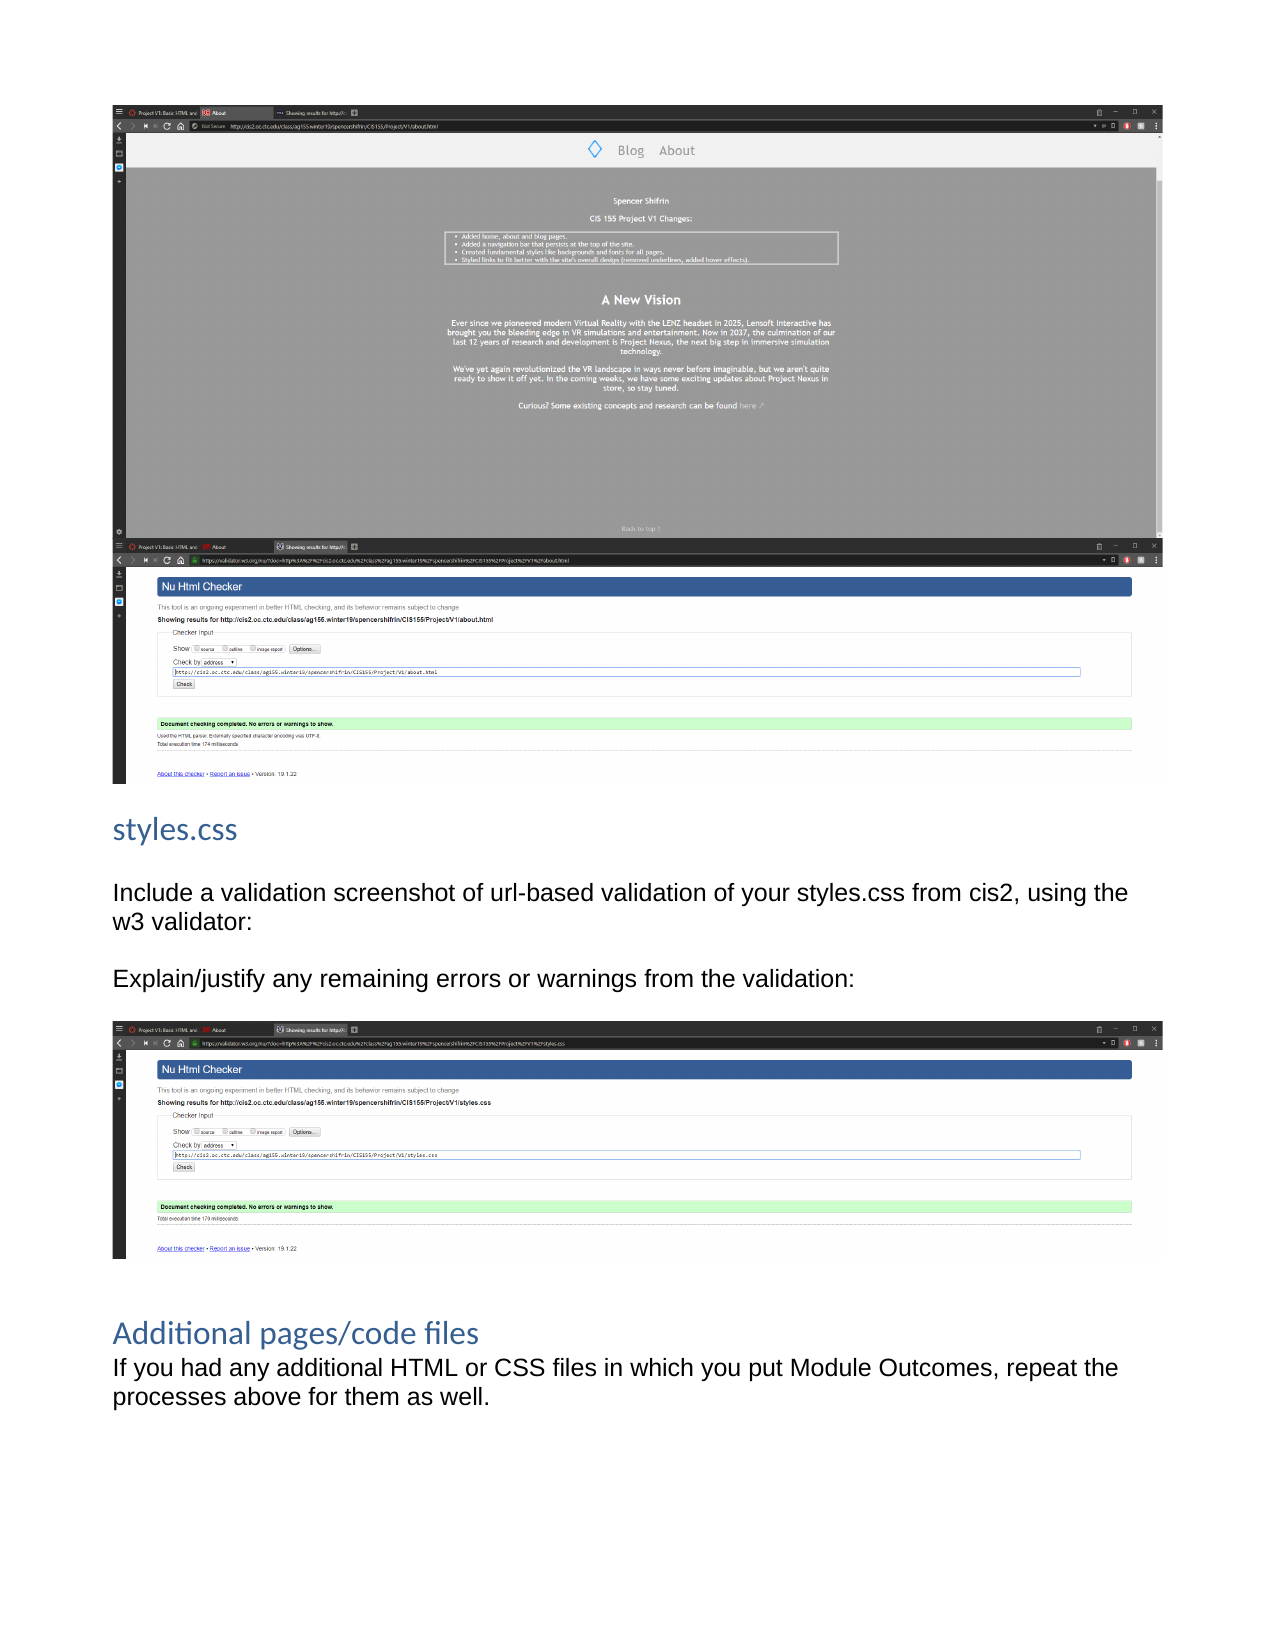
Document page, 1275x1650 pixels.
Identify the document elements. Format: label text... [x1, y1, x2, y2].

text If you had any additional HTML or CSS files in which you put Module Outcomes, repeat the processes above for them as well. [112, 1353, 1162, 1410]
subtitle styles.css [112, 808, 1162, 849]
picture [112, 105, 1163, 784]
subtitle Additional pages/code files [112, 1312, 1162, 1353]
picture [112, 1021, 1163, 1259]
text Include a validation screenshot of url-based validation of your styles.css from cis2, using the w3 validator: [112, 878, 1162, 935]
text Explain/justify any remaining errors or warnings from the validation: [112, 964, 1162, 993]
